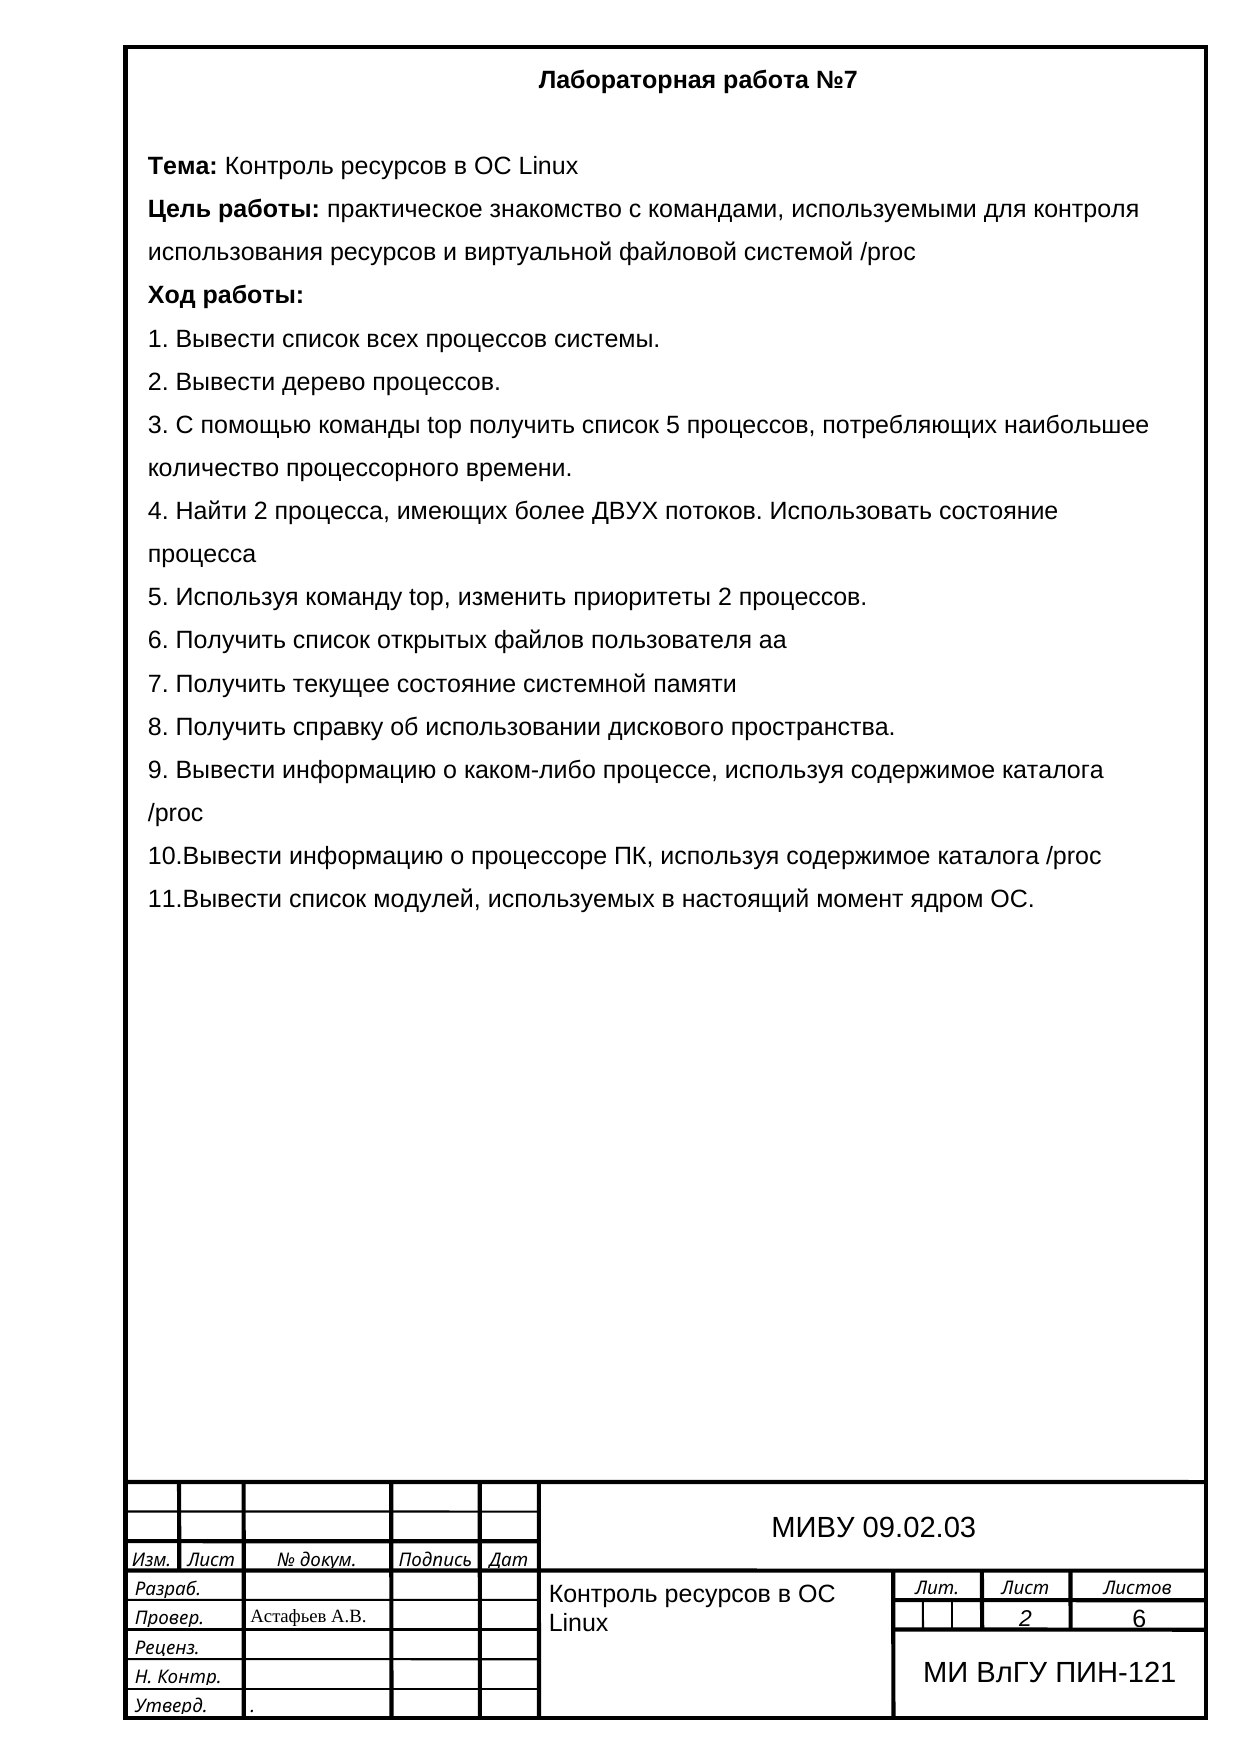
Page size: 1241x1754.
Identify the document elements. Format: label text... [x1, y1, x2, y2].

text 9. Вывести информацию о каком-либо процессе, используя содержимое каталога /proc [148, 755, 1152, 827]
text Цель работы: практическое знакомство с командами, используемыми для контроля использования ресурсов и виртуальной файловой системой /proc [148, 194, 1152, 266]
text 3. С помощью команды top получить список 5 процессов, потребляющих наибольшее количество процессорного времени. [148, 410, 1152, 482]
text 7. Получить текущее состояние системной памяти [148, 668, 1152, 697]
text 10.Вывести информацию о процессоре ПК, используя содержимое каталога /proc [148, 841, 1152, 870]
text 5. Используя команду top, изменить приоритеты 2 процессов. [148, 582, 1152, 611]
text 2. Вывести дерево процессов. [148, 367, 1152, 395]
text 11.Вывести список модулей, используемых в настоящий момент ядром ОС. [148, 884, 1152, 913]
text 8. Получить справку об использовании дискового пространства. [148, 712, 1152, 740]
text Лабораторная работа №7 [148, 65, 1179, 93]
text Тема: Контроль ресурсов в ОС Linux [148, 151, 1152, 180]
text 4. Найти 2 процесса, имеющих более ДВУХ потоков. Использовать состояние процесса [148, 496, 1152, 568]
text 6. Получить список открытых файлов пользователя aa [148, 625, 1152, 654]
text 1. Вывести список всех процессов системы. [148, 323, 1152, 352]
text Ход работы: [148, 280, 1152, 309]
